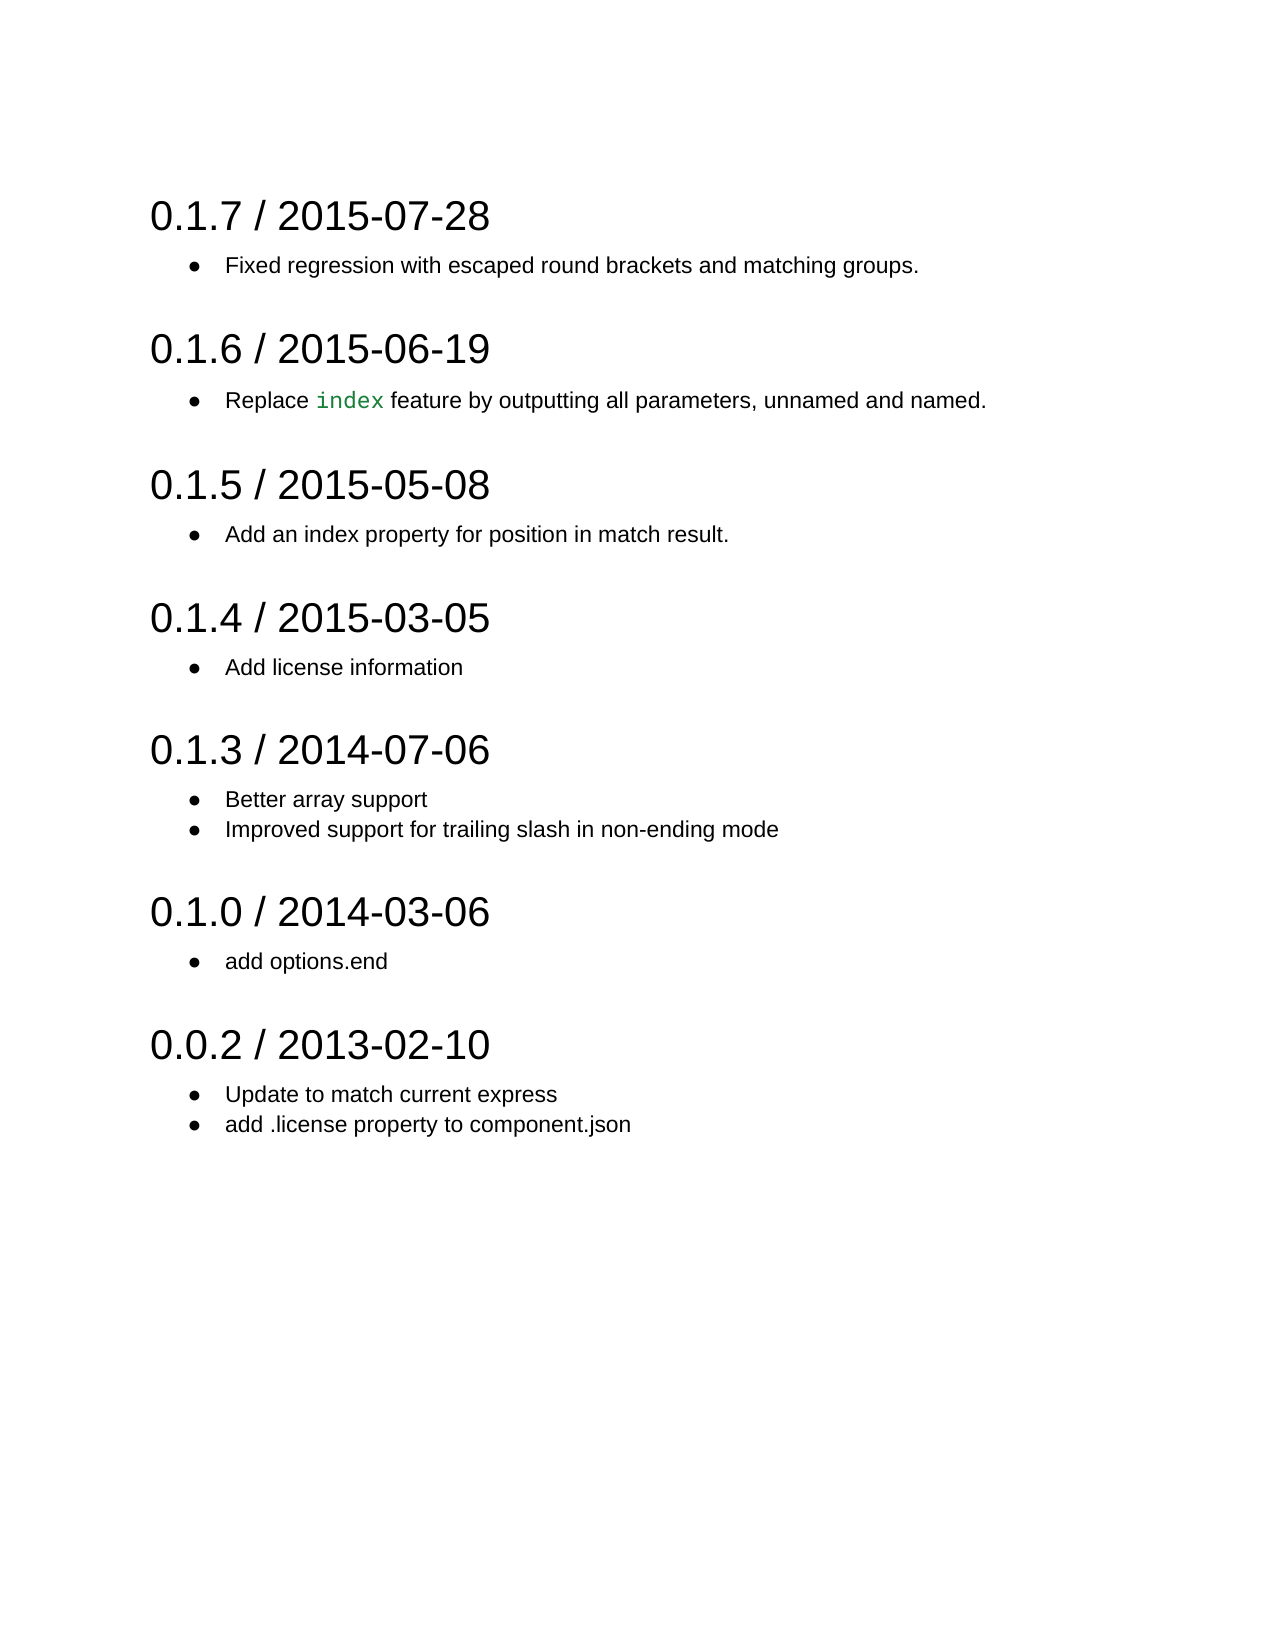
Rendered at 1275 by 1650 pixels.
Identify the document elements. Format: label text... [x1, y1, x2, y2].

subtitle 0.1.5 / 2015-05-08 [150, 461, 1125, 509]
list Fixed regression with escaped round brackets and matching groups. [187, 252, 1125, 278]
list Replace index feature by outputting all parameters, unnamed and named. [187, 384, 1125, 414]
list add options.end [187, 948, 1125, 974]
subtitle 0.1.6 / 2015-06-19 [150, 324, 1125, 372]
subtitle 0.1.0 / 2014-03-06 [150, 888, 1125, 936]
list Better array support [187, 786, 1125, 812]
list add .license property to component.json [187, 1111, 1125, 1137]
subtitle 0.1.4 / 2015-03-05 [150, 593, 1125, 641]
subtitle 0.1.7 / 2015-07-28 [150, 192, 1125, 239]
list Update to match current express [187, 1081, 1125, 1107]
subtitle 0.0.2 / 2013-02-10 [150, 1020, 1125, 1068]
subtitle 0.1.3 / 2014-07-06 [150, 725, 1125, 773]
list Add license information [187, 653, 1125, 680]
list Add an index property for position in match result. [187, 521, 1125, 547]
list Improved support for trailing slash in non-ending mode [187, 816, 1125, 842]
